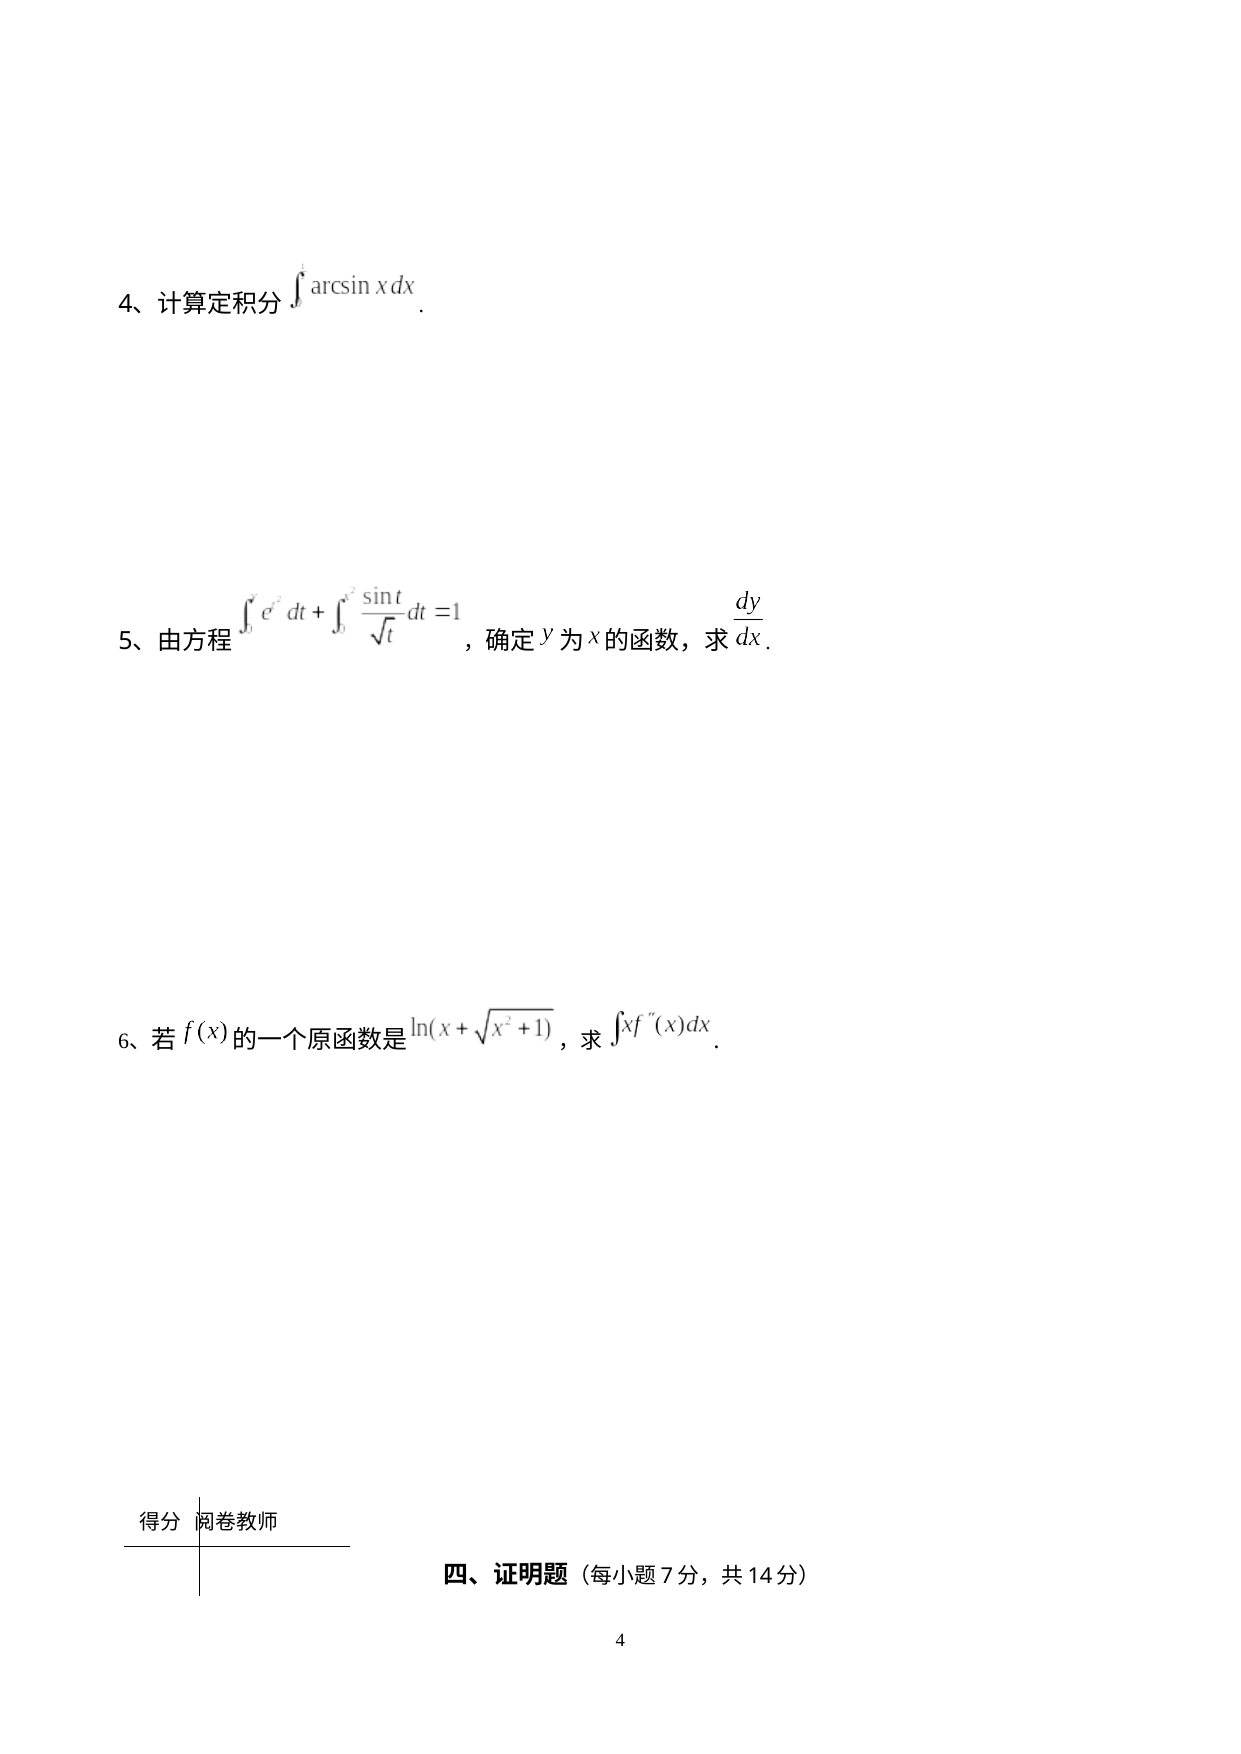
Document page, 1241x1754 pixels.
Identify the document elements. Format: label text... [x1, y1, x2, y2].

text 6、若的一个原函数是，求. [118, 1003, 1122, 1068]
text 5、由方程，确定为的函数，求. [118, 581, 1122, 678]
text 四、证明题（每小题7分，共14分） [118, 1541, 1122, 1606]
text 4、计算定积分. [118, 256, 1122, 321]
